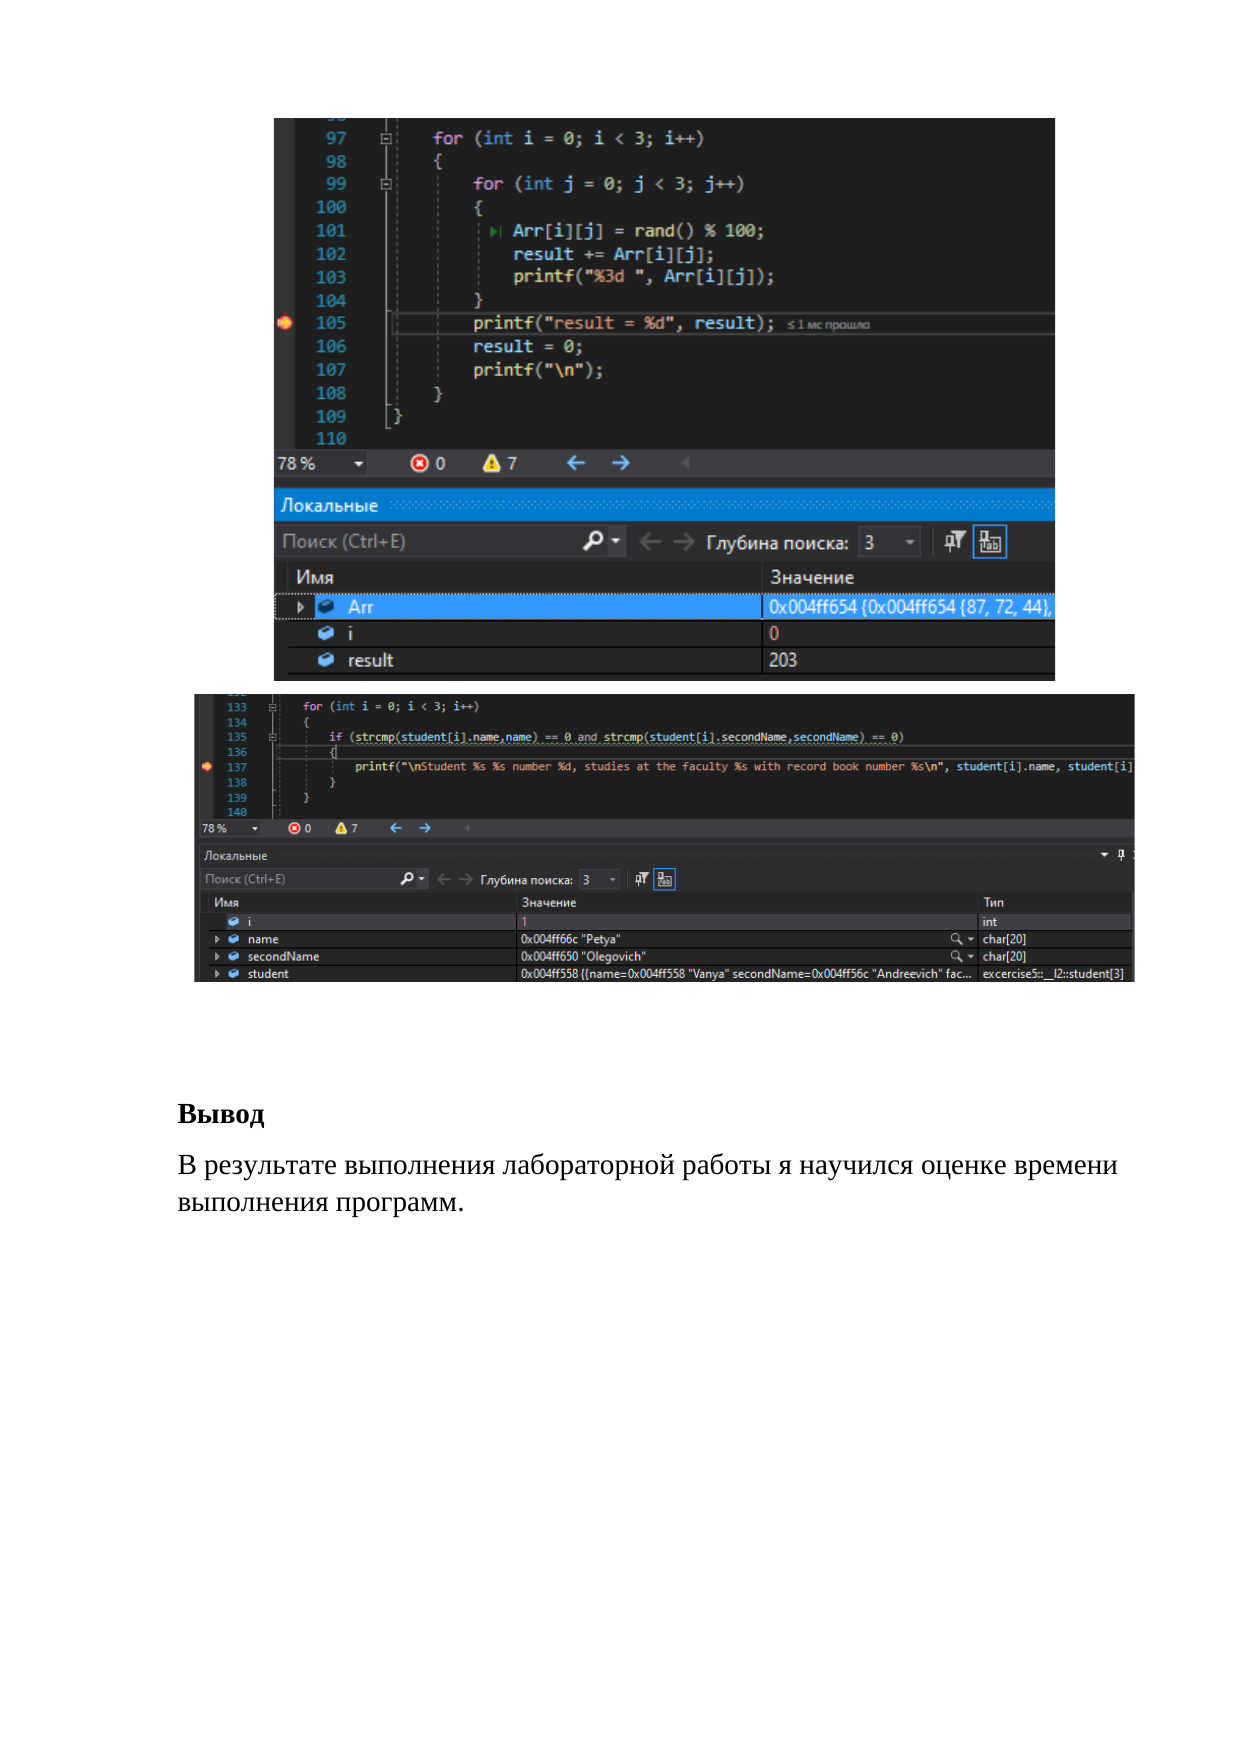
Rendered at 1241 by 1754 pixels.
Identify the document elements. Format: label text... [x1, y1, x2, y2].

text В результате выполнения лабораторной работы я научился оценке времени выполнения программ. [177, 1147, 1152, 1219]
picture [194, 694, 1135, 982]
picture [273, 118, 1055, 681]
text Вывод [177, 1097, 1152, 1130]
